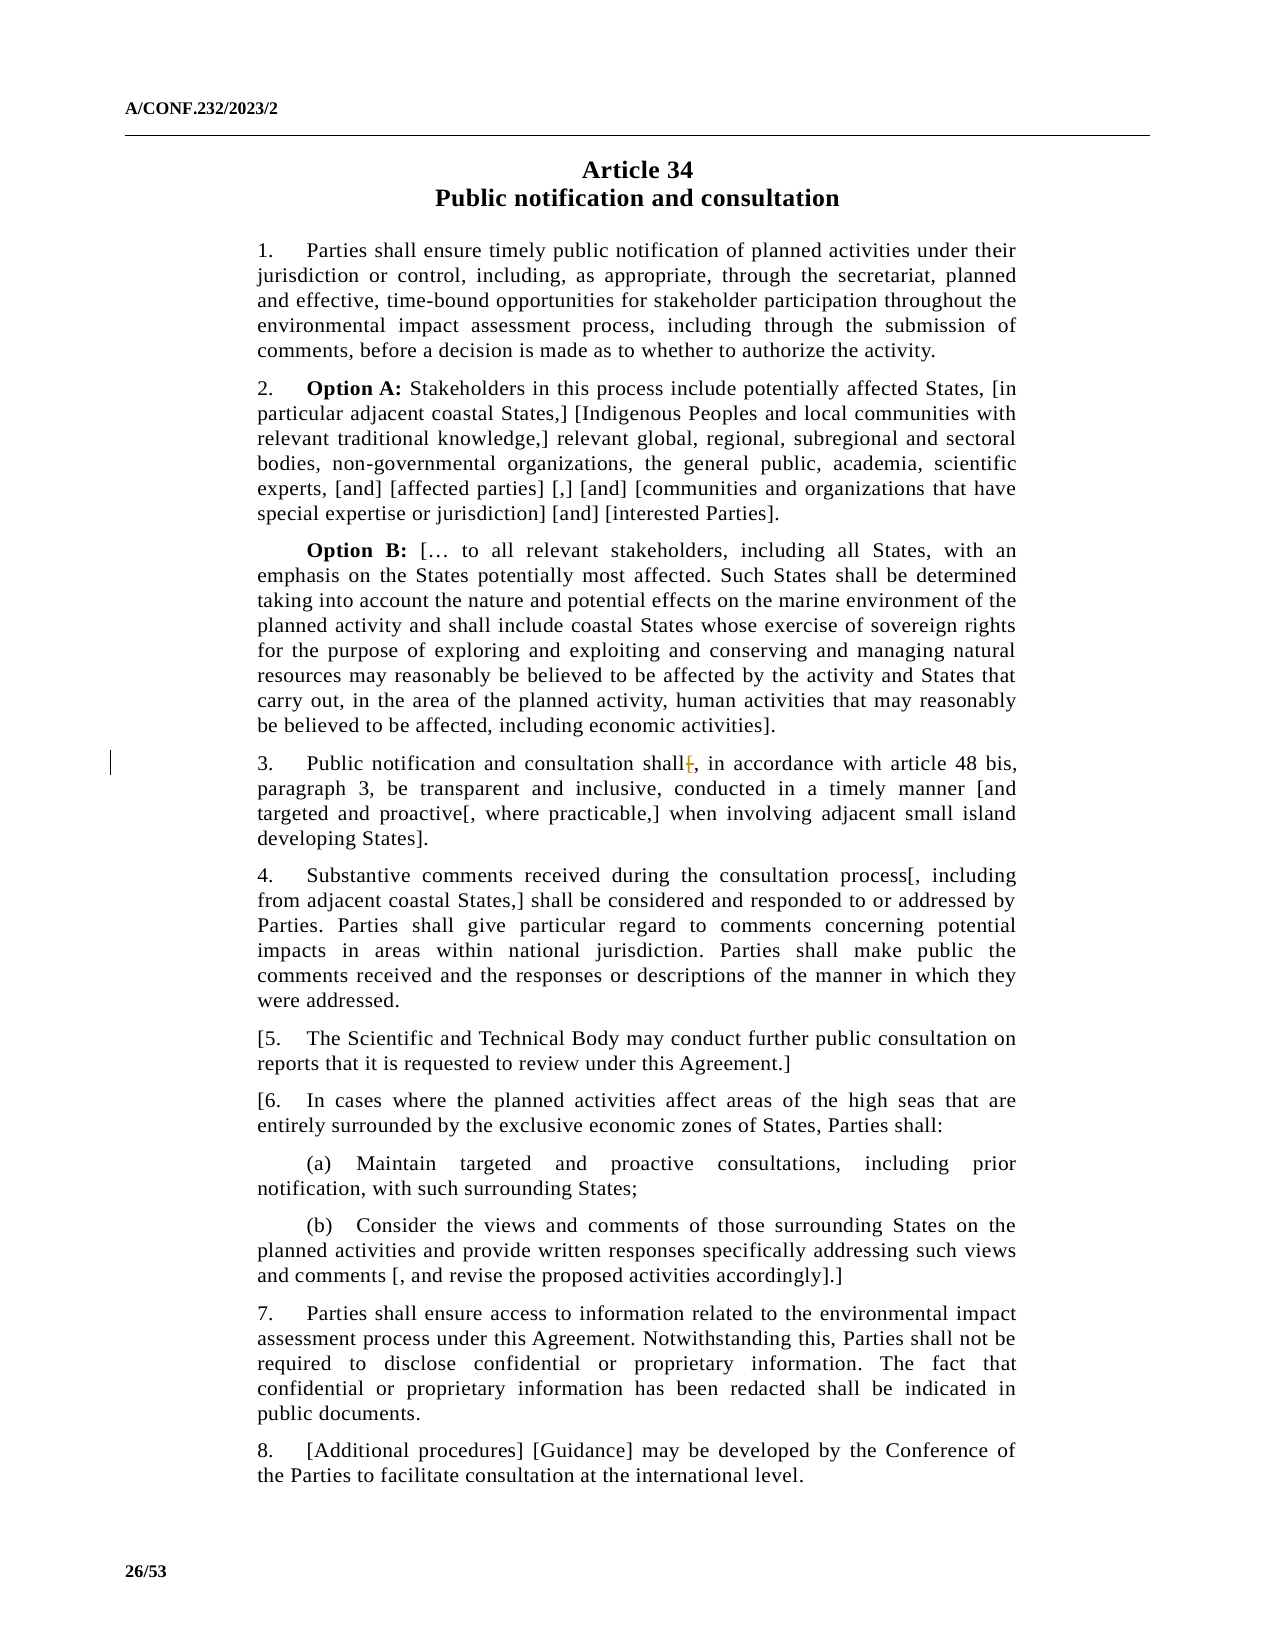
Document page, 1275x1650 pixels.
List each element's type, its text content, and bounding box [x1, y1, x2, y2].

text (b) Consider the views and comments of those surrounding States on the planned activities and provide written responses specifically addressing such views and comments [, and revise the proposed activities accordingly].] [257, 1212, 1018, 1287]
text Public notification and consultation [257, 184, 1018, 212]
text Option B: [… to all relevant stakeholders, including all States, with an emphasis on the States potentially most affected. Such States shall be determined taking into account the nature and potential effects on the marine environment of the planned activity and shall include coastal States whose exercise of sovereign rights for the purpose of exploring and exploiting and conserving and managing natural resources may reasonably be believed to be affected by the activity and States that carry out, in the area of the planned activity, human activities that may reasonably be believed to be affected, including economic activities]. [257, 537, 1018, 737]
text (a) Maintain targeted and proactive consultations, including prior notification, with such surrounding States; [257, 1149, 1018, 1199]
text 7. Parties shall ensure access to information related to the environmental impact assessment process under this Agreement. Notwithstanding this, Parties shall not be required to disclose confidential or proprietary information. The fact that confidential or proprietary information has been redacted shall be indicated in public documents. [257, 1299, 1018, 1424]
text [5. The Scientific and Technical Body may conduct further public consultation on reports that it is requested to review under this Agreement.] [257, 1024, 1018, 1074]
text [6. In cases where the planned activities affect areas of the high seas that are entirely surrounded by the exclusive economic zones of States, Parties shall: [257, 1087, 1018, 1137]
text 8. [Additional procedures] [Guidance] may be developed by the Conference of the Parties to facilitate consultation at the international level. [257, 1437, 1018, 1487]
text 4. Substantive comments received during the consultation process[, including from adjacent coastal States,] shall be considered and responded to or addressed by Parties. Parties shall give particular regard to comments concerning potential impacts in areas within national jurisdiction. Parties shall make public the comments received and the responses or descriptions of the manner in which they were addressed. [257, 862, 1018, 1012]
text 1. Parties shall ensure timely public notification of planned activities under their jurisdiction or control, including, as appropriate, through the secretariat, planned and effective, time-bound opportunities for stakeholder participation throughout the environmental impact assessment process, including through the submission of comments, before a decision is made as to whether to authorize the activity. [257, 237, 1018, 362]
text 2. Option A: Stakeholders in this process include potentially affected States, [in particular adjacent coastal States,] [Indigenous Peoples and local communities with relevant traditional knowledge,] relevant global, regional, subregional and sectoral bodies, non-governmental organizations, the general public, academia, scientific experts, [and] [affected parties] [,] [and] [communities and organizations that have special expertise or jurisdiction] [and] [interested Parties]. [257, 374, 1018, 524]
text 3. Public notification and consultation shall, in accordance with article 48 bis, paragraph 3, be transparent and inclusive, conducted in a timely manner [and targeted and proactive[, where practicable,] when involving adjacent small island developing States]. [257, 749, 1018, 849]
text Article 34 [257, 156, 1018, 184]
